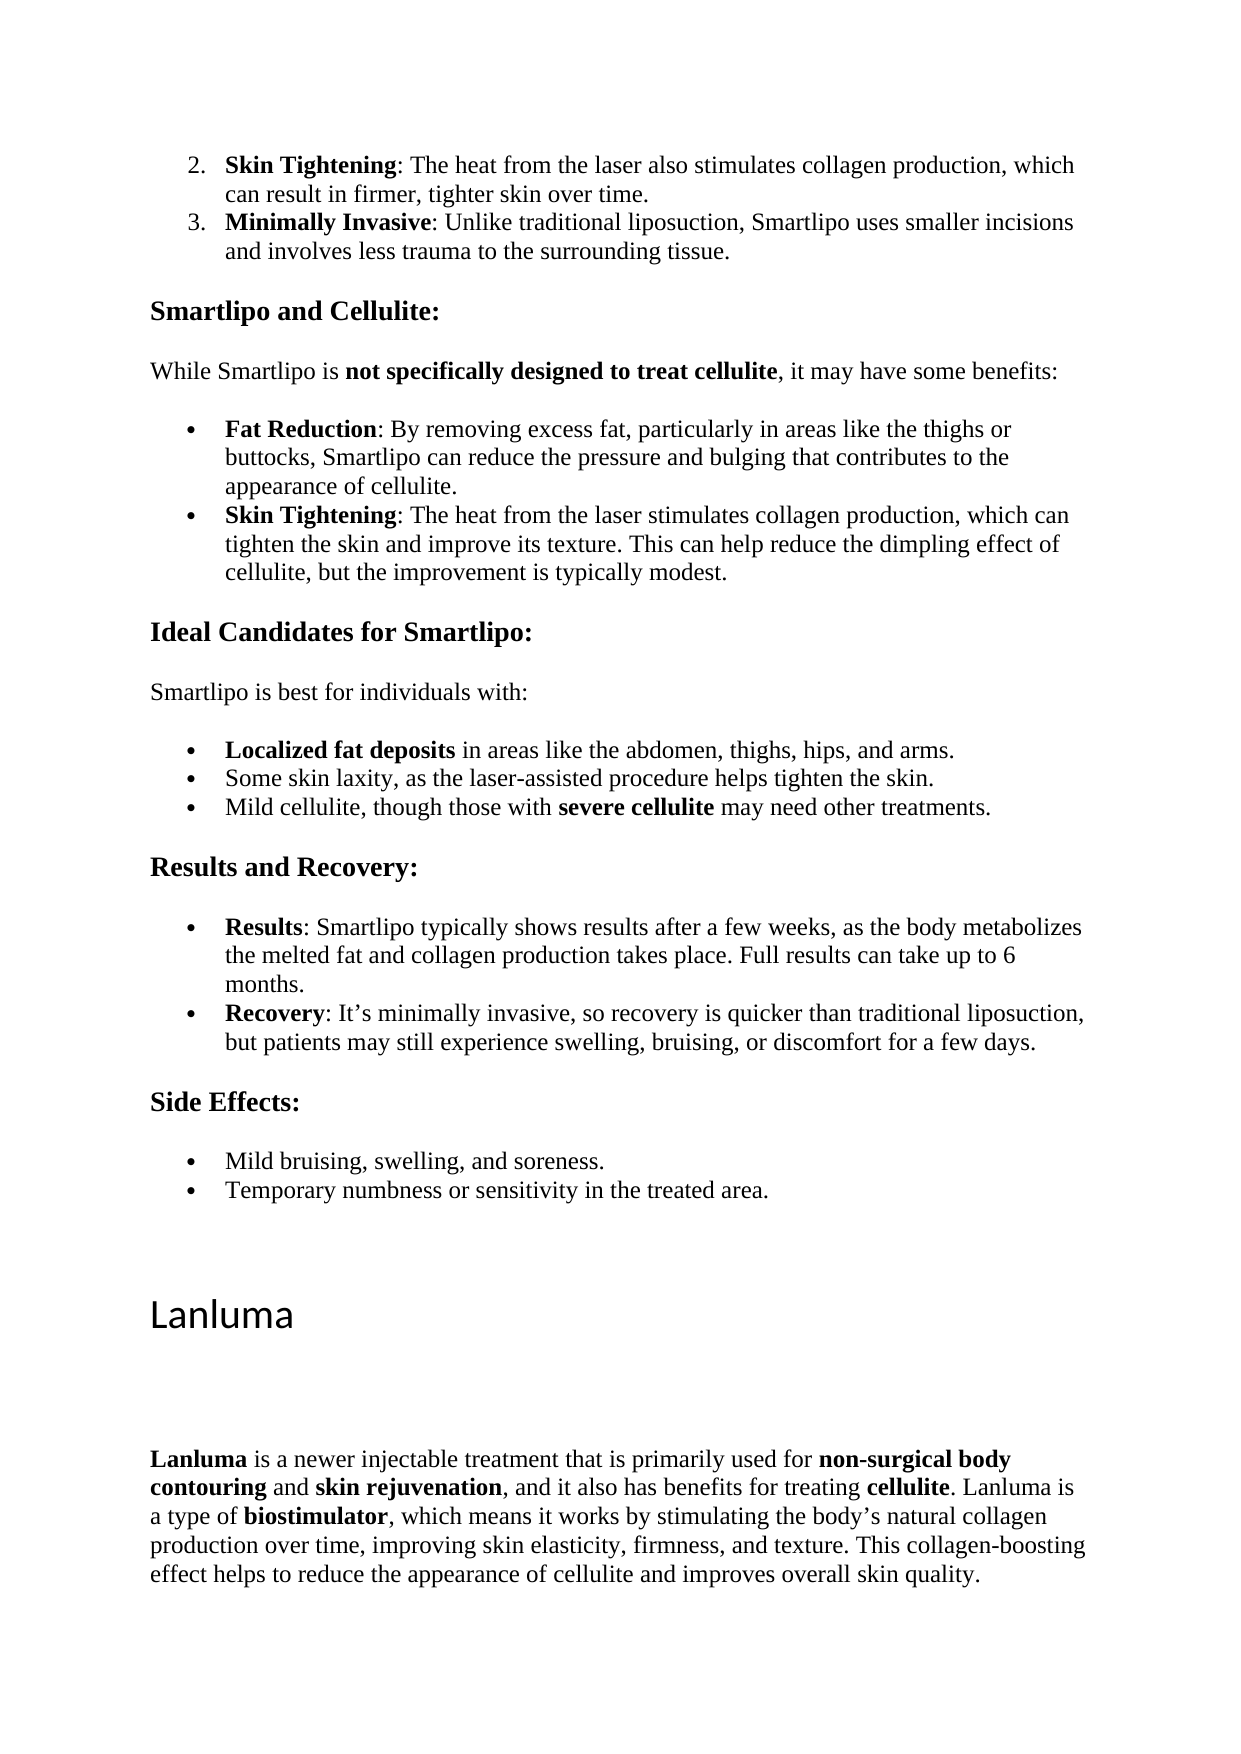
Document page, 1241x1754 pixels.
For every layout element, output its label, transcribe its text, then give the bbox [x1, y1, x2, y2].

text While Smartlipo is not specifically designed to treat cellulite, it may have some benefits: [150, 356, 1090, 384]
text Lanluma [150, 1288, 1090, 1339]
list Skin Tightening: The heat from the laser also stimulates collagen production, which can result in firmer, tighter skin over time. [187, 150, 1090, 207]
list Temporary numbness or sensitivity in the treated area. [187, 1175, 1090, 1204]
text Lanluma is a newer injectable treatment that is primarily used for non-surgical body contouring and skin rejuvenation, and it also has benefits for treating cellulite. Lanluma is a type of biostimulator, which means it works by stimulating the body’s natural collagen production over time, improving skin elasticity, firmness, and texture. This collagen-boosting effect helps to reduce the appearance of cellulite and improves overall skin quality. [150, 1444, 1090, 1587]
text Side Effects: [150, 1085, 1090, 1117]
list Mild cellulite, though those with severe cellulite may need other treatments. [187, 792, 1090, 821]
text Smartlipo is best for individuals with: [150, 677, 1090, 706]
list Results: Smartlipo typically shows results after a few weeks, as the body metabolizes the melted fat and collagen production takes place. Full results can take up to 6 months. [187, 912, 1090, 998]
list Some skin laxity, as the laser-assisted procedure helps tighten the skin. [187, 763, 1090, 792]
text Ideal Candidates for Smartlipo: [150, 615, 1090, 648]
list Mild bruising, swelling, and soreness. [187, 1146, 1090, 1175]
list Minimally Invasive: Unlike traditional liposuction, Smartlipo uses smaller incisions and involves less trauma to the surrounding tissue. [187, 207, 1090, 265]
text Smartlipo and Cellulite: [150, 294, 1090, 327]
text Results and Recovery: [150, 850, 1090, 883]
list Recovery: It’s minimally invasive, so recovery is quicker than traditional liposuction, but patients may still experience swelling, bruising, or discomfort for a few days. [187, 998, 1090, 1056]
list Fat Reduction: By removing excess fat, particularly in areas like the thighs or buttocks, Smartlipo can reduce the pressure and bulging that contributes to the appearance of cellulite. [187, 414, 1090, 500]
list Skin Tightening: The heat from the laser stimulates collagen production, which can tighten the skin and improve its texture. This can help reduce the dimpling effect of cellulite, but the improvement is typically modest. [187, 500, 1090, 586]
list Localized fat deposits in areas like the abdomen, thighs, hips, and arms. [187, 735, 1090, 763]
